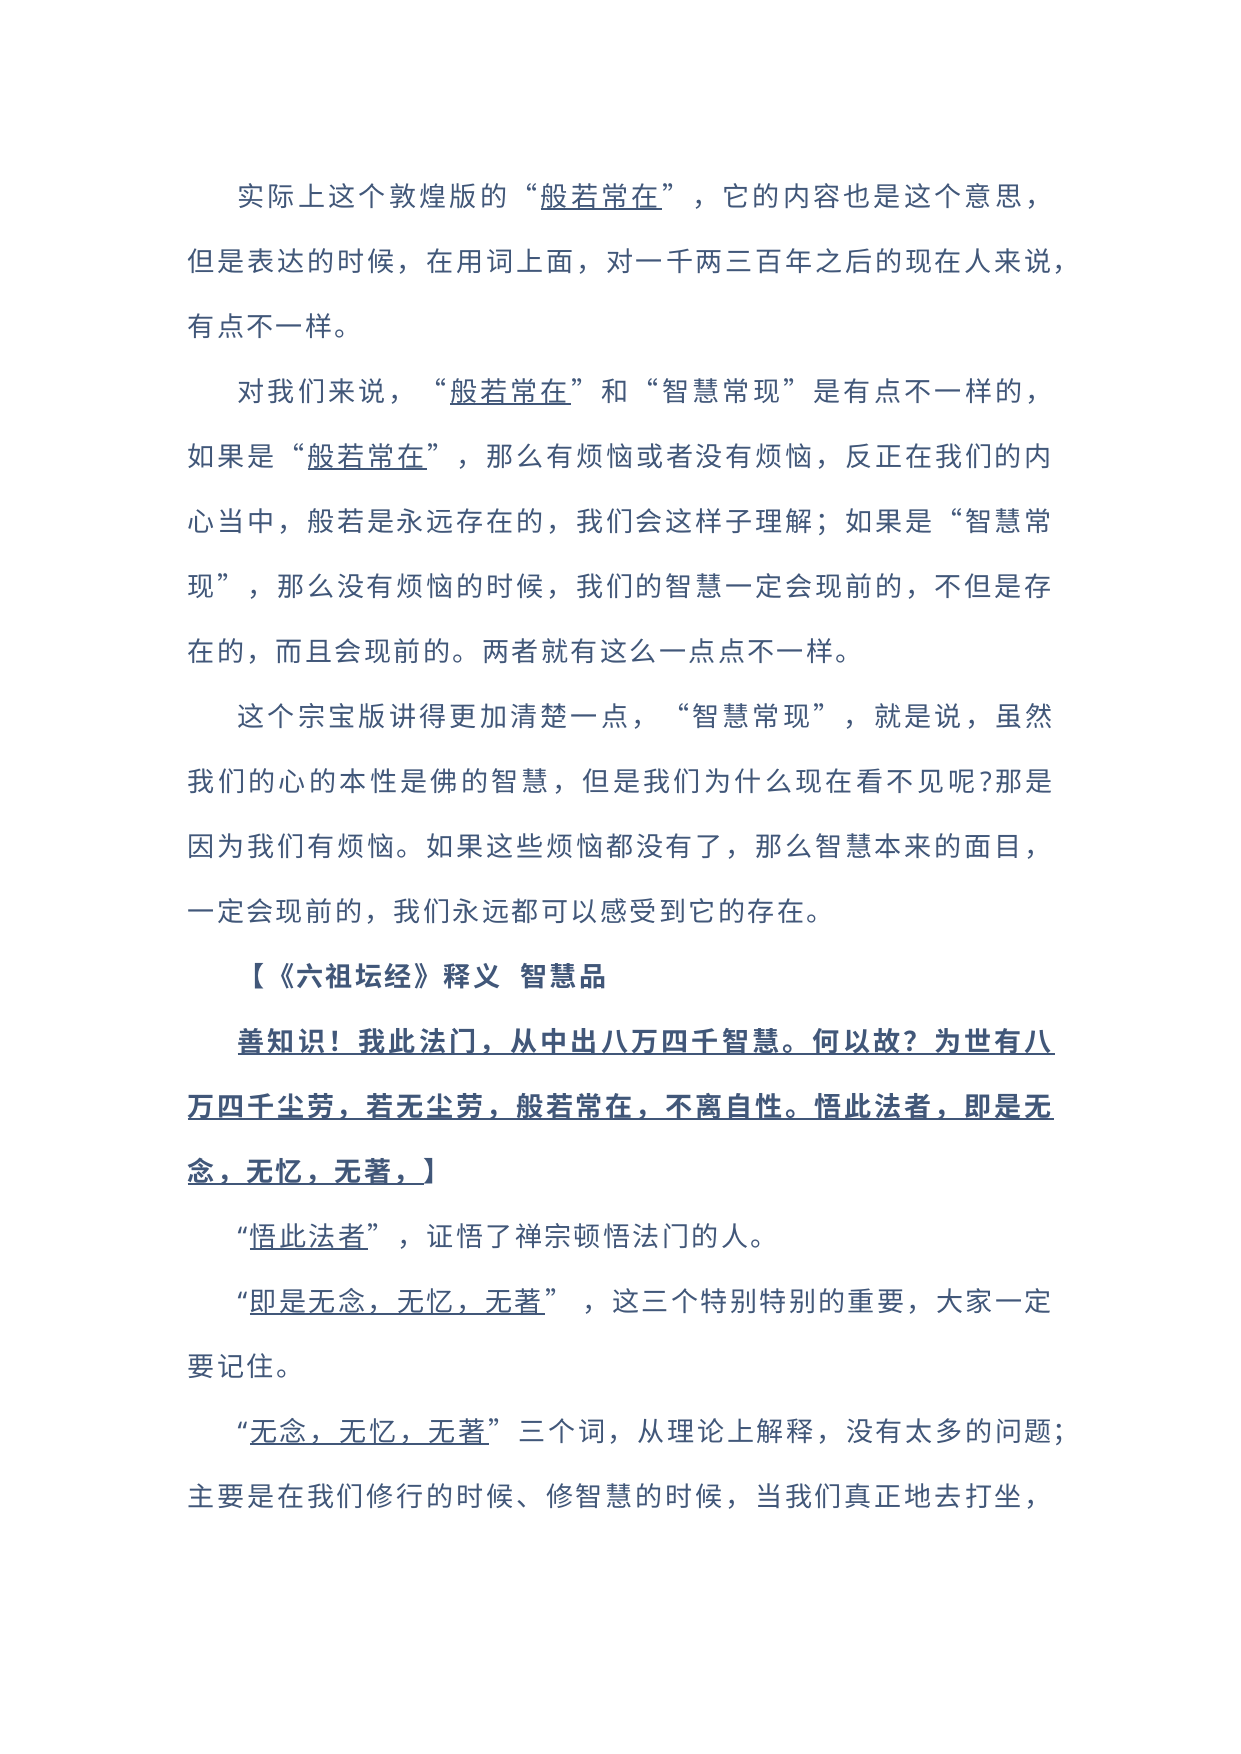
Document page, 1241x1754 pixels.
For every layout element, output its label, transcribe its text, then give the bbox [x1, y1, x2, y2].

text 【《六祖坛经》释义 智慧品 [187, 942, 1053, 1007]
text 这个宗宝版讲得更加清楚一点，“智慧常现”，就是说，虽然我们的心的本性是佛的智慧，但是我们为什么现在看不见呢?那是因为我们有烦恼。如果这些烦恼都没有了，那么智慧本来的面目，一定会现前的，我们永远都可以感受到它的存在。 [187, 682, 1053, 942]
text “即是无念，无忆，无著” ，这三个特别特别的重要，大家一定要记住。 [187, 1267, 1053, 1397]
text “悟此法者”，证悟了禅宗顿悟法门的人。 [187, 1202, 1053, 1267]
text 善知识！我此法门，从中出八万四千智慧。何以故？为世有八万四千尘劳，若无尘劳，般若常在，不离自性。悟此法者，即是无念，无忆，无著，】 [187, 1007, 1053, 1118]
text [187, 1397, 1053, 1527]
text 对我们来说，“般若常在”和“智慧常现”是有点不一样的，如果是“般若常在”，那么有烦恼或者没有烦恼，反正在我们的内心当中，般若是永远存在的，我们会这样子理解；如果是“智慧常现”，那么没有烦恼的时候，我们的智慧一定会现前的，不但是存在的，而且会现前的。两者就有这么一点点不一样。 [187, 357, 1053, 682]
text 实际上这个敦煌版的“般若常在”，它的内容也是这个意思，但是表达的时候，在用词上面，对一千两三百年之后的现在人来说，有点不一样。 [187, 162, 1053, 357]
text 善知识！我此法门，从中出八万四千智慧。何以故？为世有八万四千尘劳，若无尘劳，般若常在，不离自性。悟此法者，即是无念，无忆，无著，】 [187, 1119, 1053, 1202]
